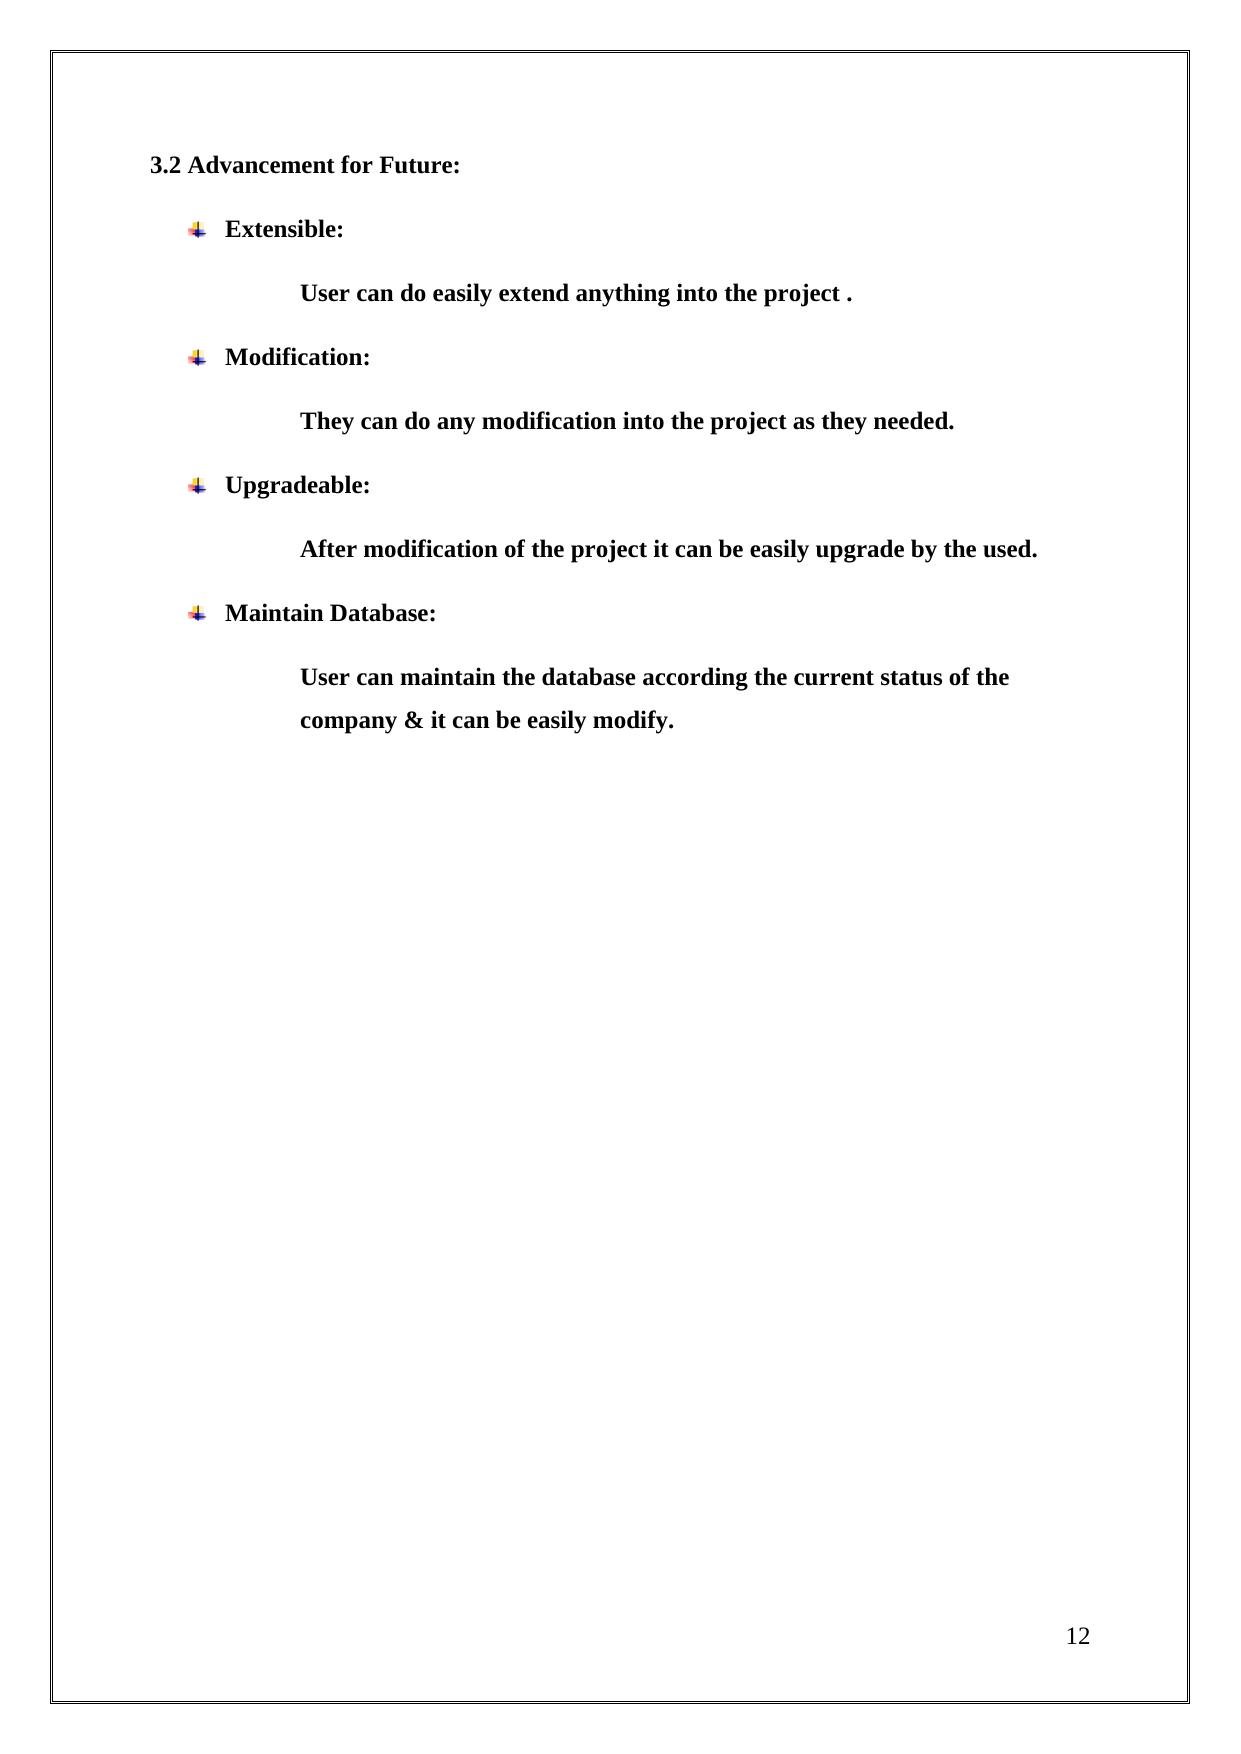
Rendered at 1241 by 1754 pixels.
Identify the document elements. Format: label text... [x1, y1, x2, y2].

list Upgradeable: [187, 470, 1090, 498]
picture [188, 476, 206, 494]
text 3.2 Advancement for Future: [150, 150, 1090, 179]
text User can maintain the database according the current status of the company & it can be easily modify. [300, 662, 1090, 733]
picture [188, 348, 206, 366]
list Extensible: [187, 214, 1090, 243]
picture [188, 604, 206, 621]
list Modification: [187, 342, 1090, 371]
text They can do any modification into the project as they needed. [300, 406, 1090, 434]
text After modification of the project it can be easily upgrade by the used. [300, 534, 1090, 562]
text User can do easily extend anything into the project . [300, 278, 1090, 307]
picture [188, 220, 206, 238]
list Maintain Database: [187, 598, 1090, 626]
